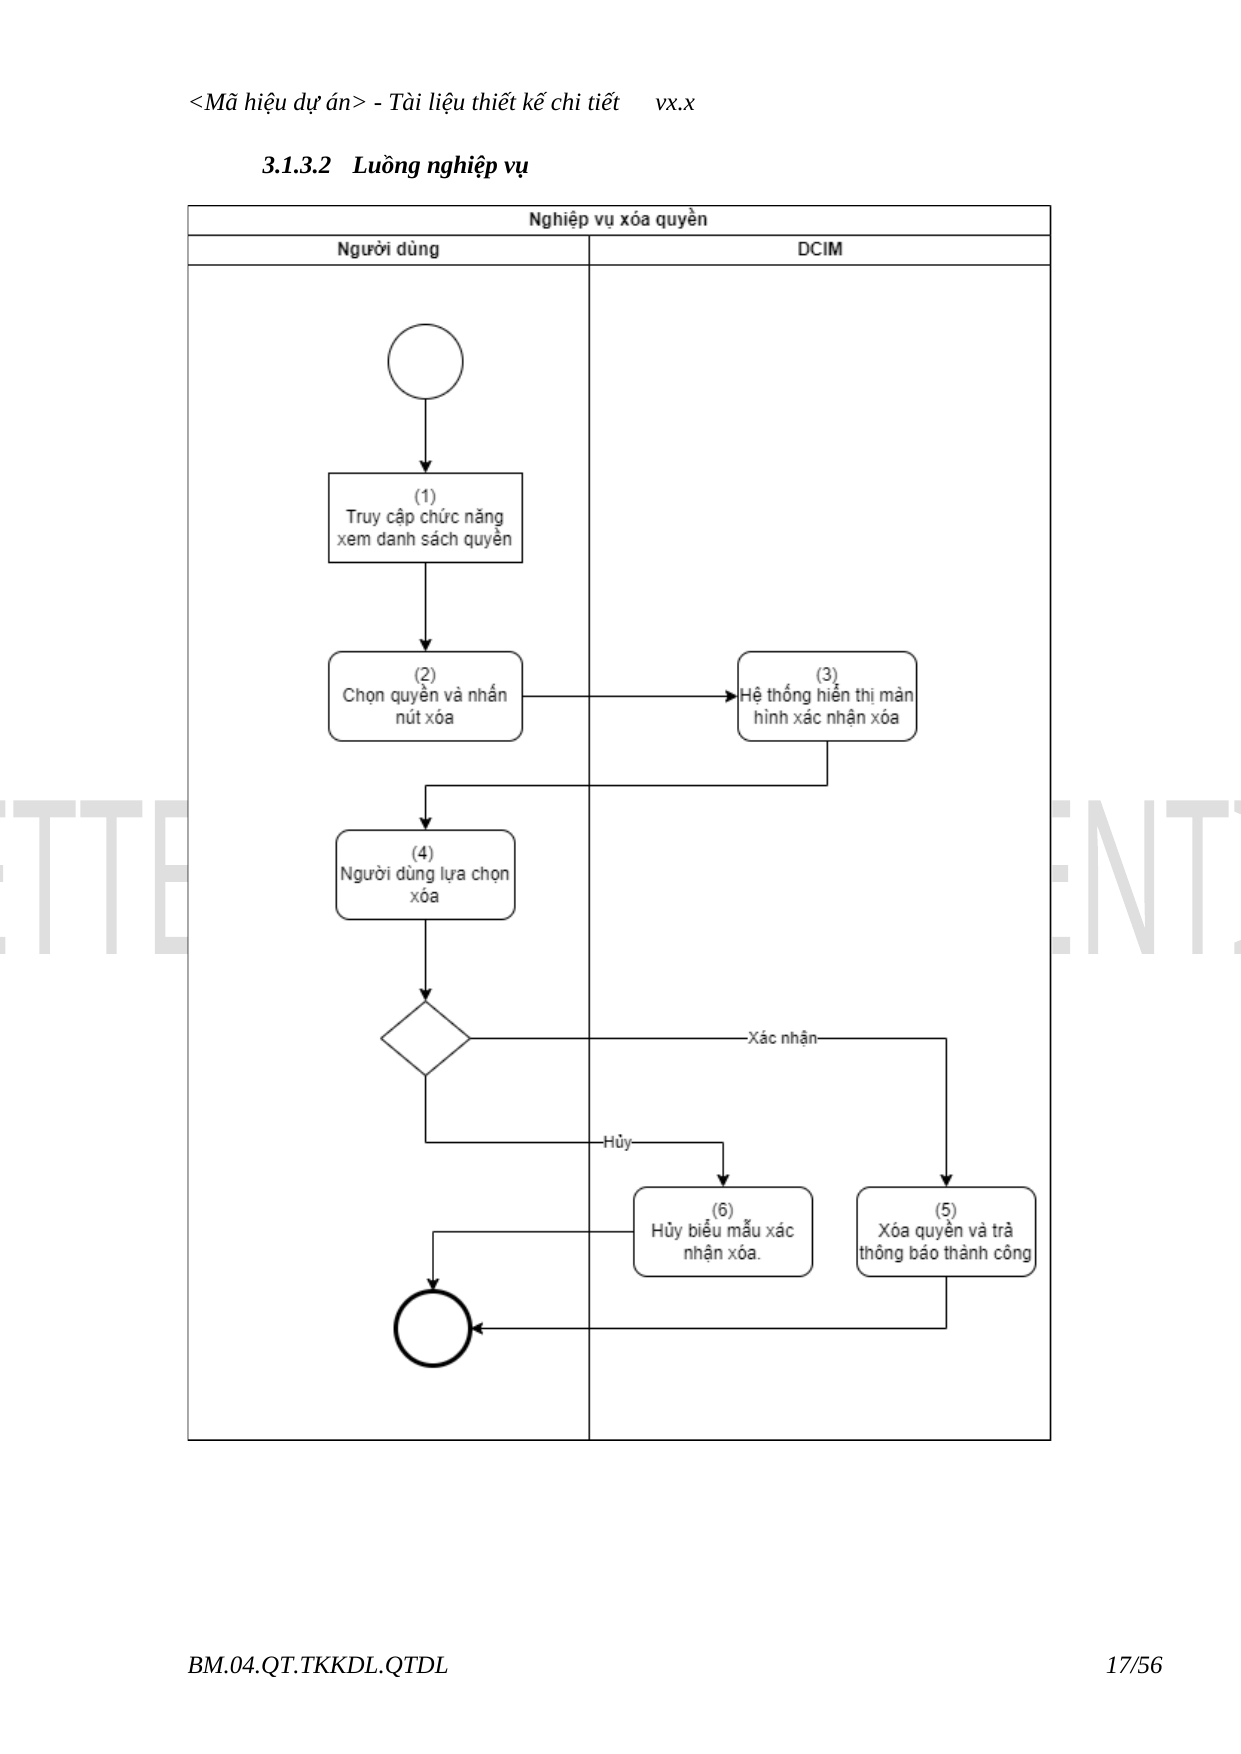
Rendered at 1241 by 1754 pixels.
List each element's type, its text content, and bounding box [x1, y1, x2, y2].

picture [187, 205, 1053, 1441]
subtitle Luồng nghiệp vụ [262, 150, 1053, 179]
